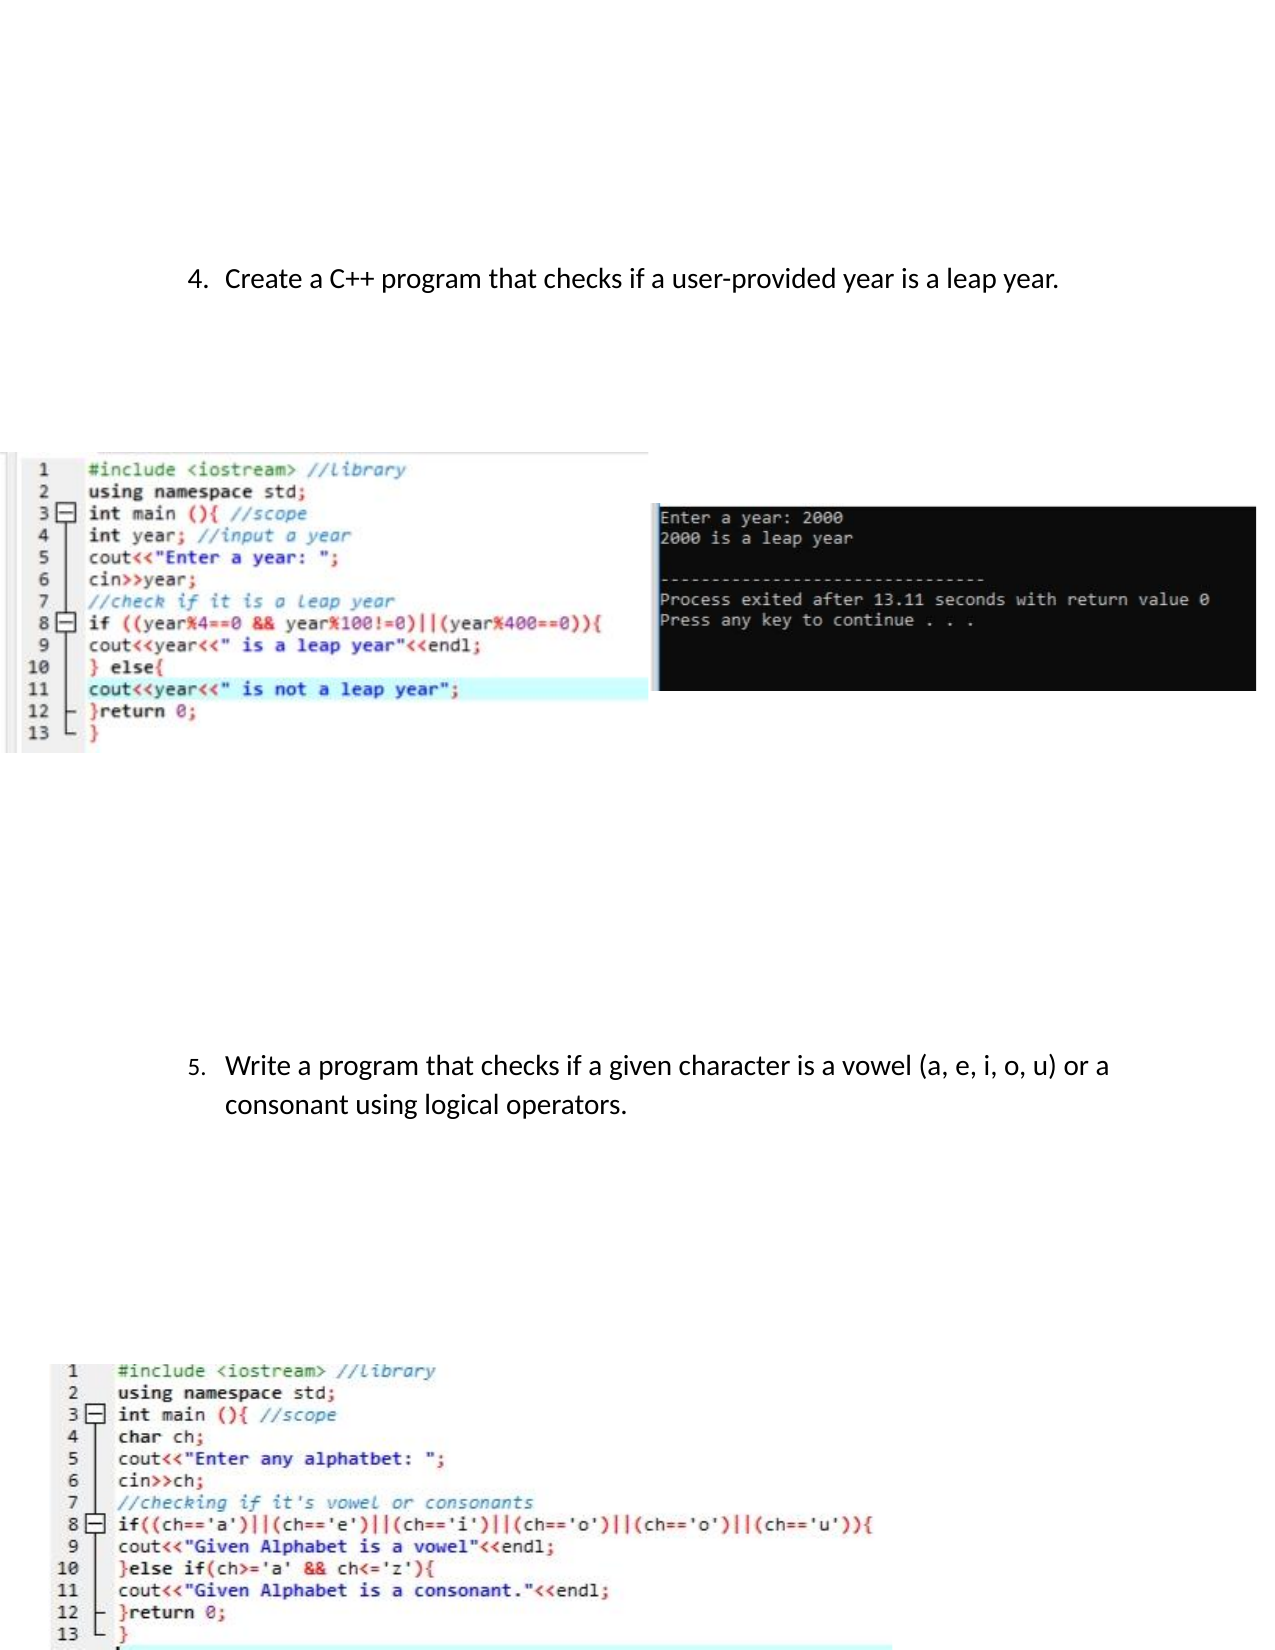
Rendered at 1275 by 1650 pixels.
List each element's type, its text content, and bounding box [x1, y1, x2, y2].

picture [0, 452, 649, 753]
list Write a program that checks if a given character is a vowel (a, e, i, o, u) or a consonant using logical operators. [187, 1047, 1125, 1122]
list Create a C++ program that checks if a user-provided year is a leap year. [187, 260, 1125, 296]
picture [650, 503, 1257, 691]
picture [48, 1364, 893, 1650]
